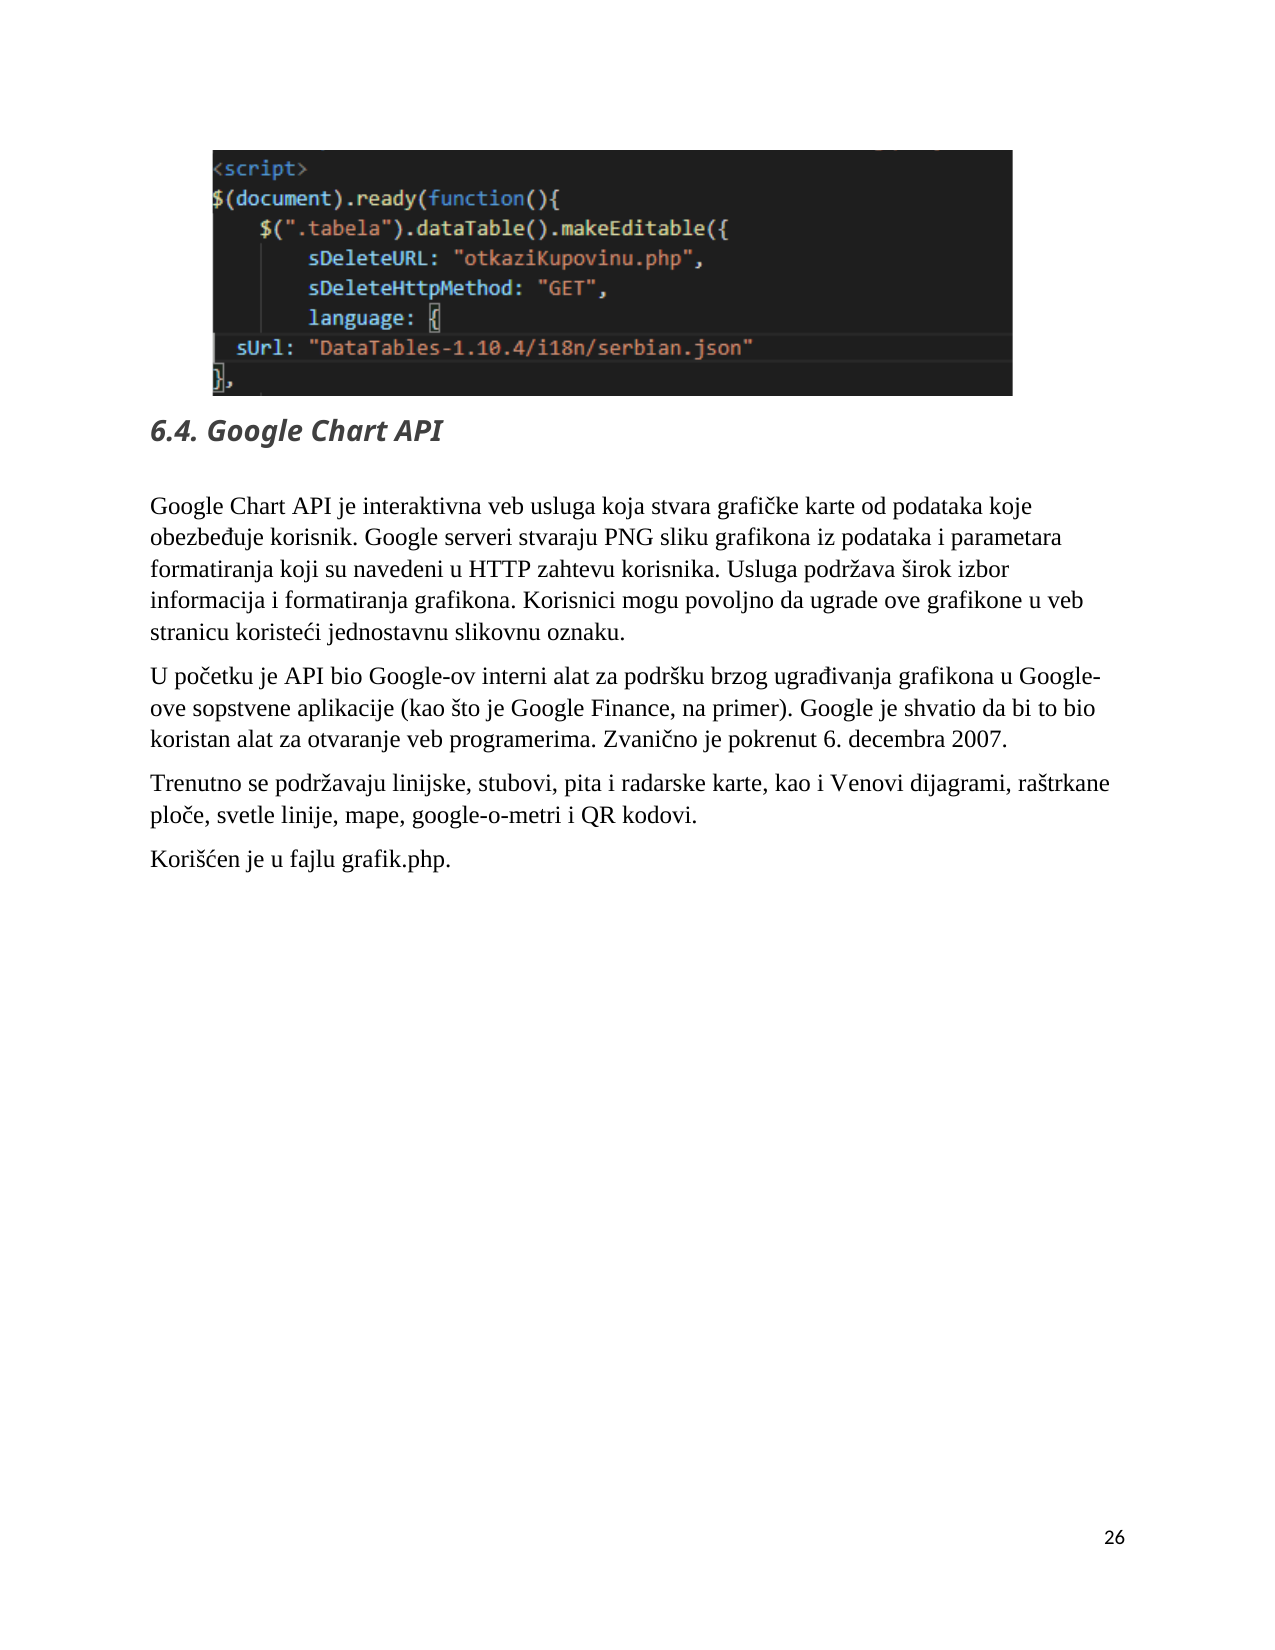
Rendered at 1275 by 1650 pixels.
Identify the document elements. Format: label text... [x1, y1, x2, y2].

picture [212, 150, 1013, 396]
text Korišćen je u fajlu grafik.php. [150, 844, 1125, 873]
subtitle 6.4. Google Chart API [150, 411, 1125, 450]
text U početku je API bio Google-ov interni alat za podršku brzog ugrađivanja grafikona u Google-ove sopstvene aplikacije (kao što je Google Finance, na primer). Google je shvatio da bi to bio koristan alat za otvaranje veb programerima. Zvanično je pokrenut 6. decembra 2007. [150, 661, 1125, 753]
text Trenutno se podržavaju linijske, stubovi, pita i radarske karte, kao i Venovi dijagrami, raštrkane ploče, svetle linije, mape, google-o-metri i QR kodovi. [150, 768, 1125, 829]
text Google Chart API je interaktivna veb usluga koja stvara grafičke karte od podataka koje obezbeđuje korisnik. Google serveri stvaraju PNG sliku grafikona iz podataka i parametara formatiranja koji su navedeni u HTTP zahtevu korisnika. Usluga podržava širok izbor informacija i formatiranja grafikona. Korisnici mogu povoljno da ugrade ove grafikone u veb stranicu koristeći jednostavnu slikovnu oznaku. [150, 491, 1125, 646]
